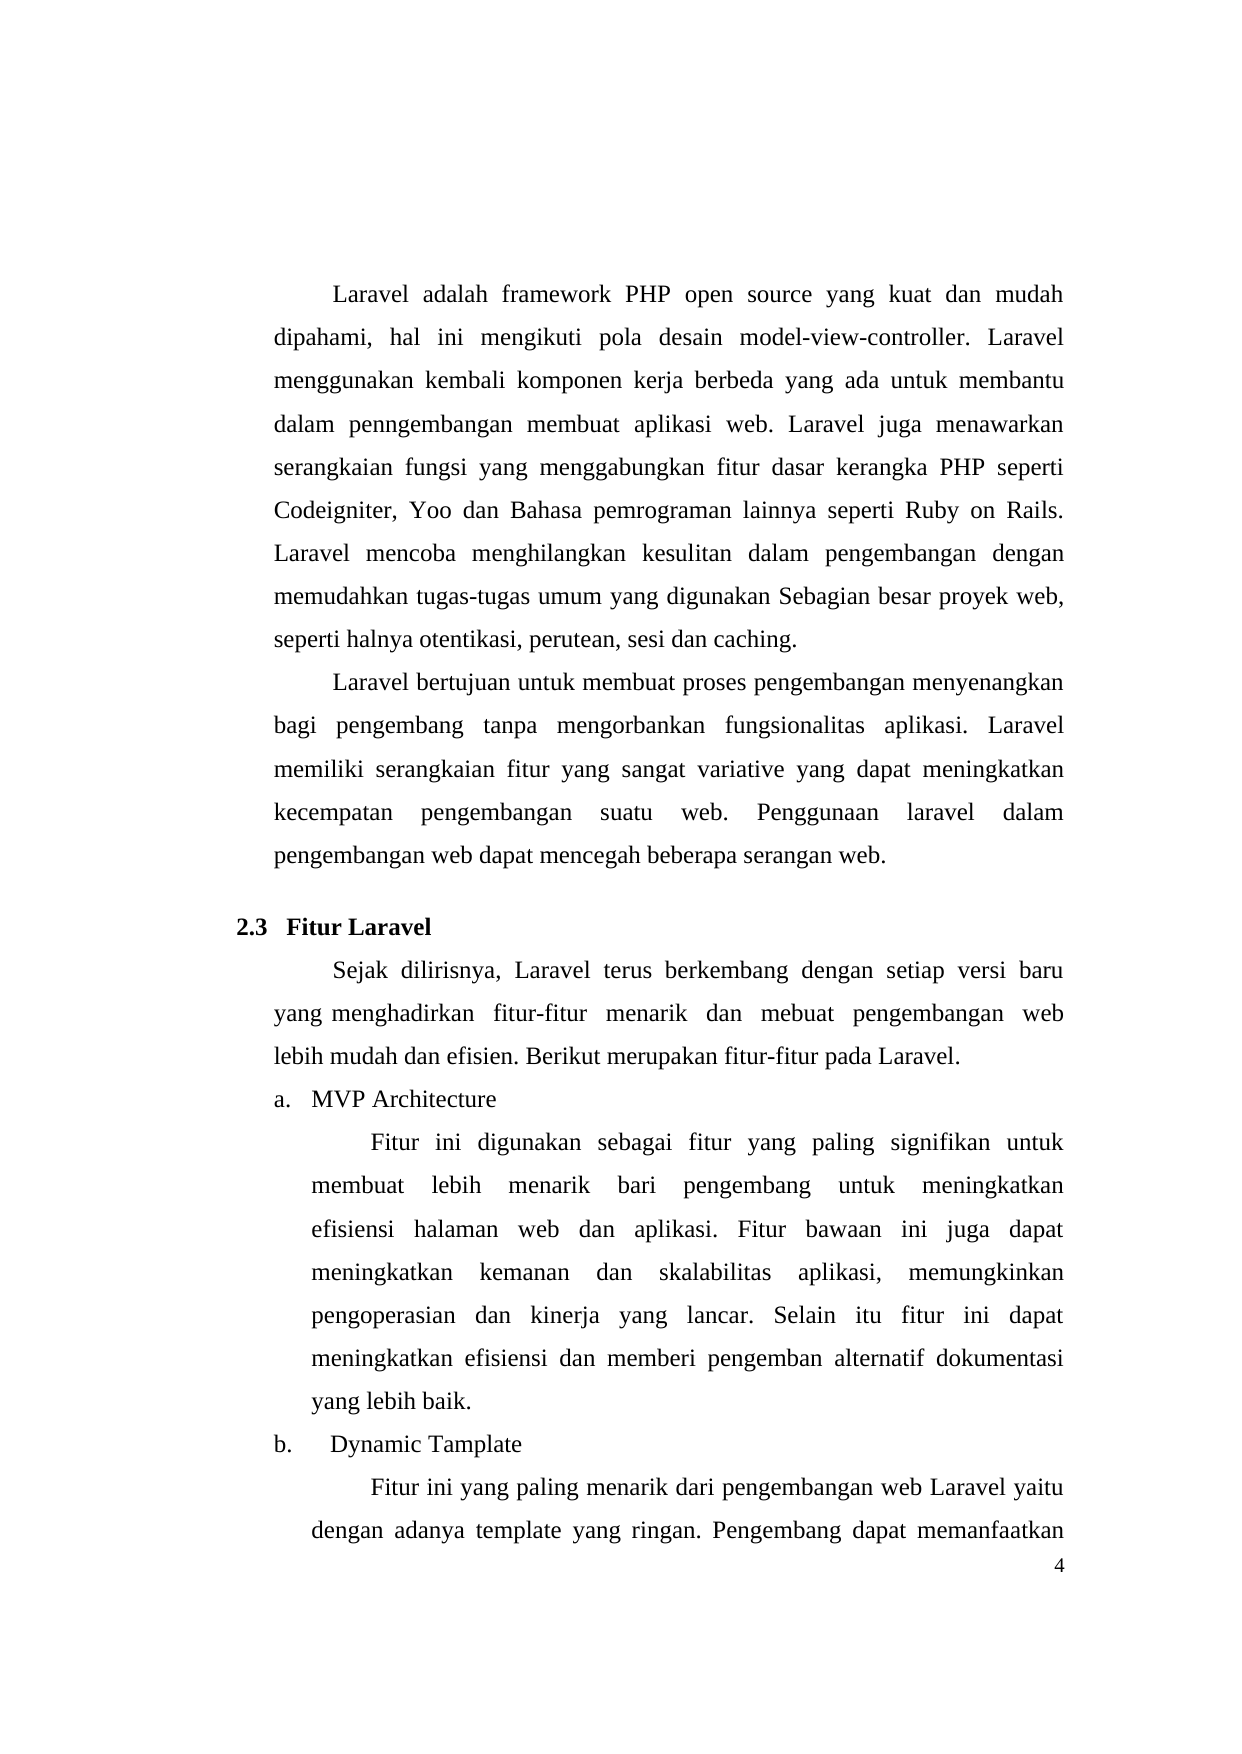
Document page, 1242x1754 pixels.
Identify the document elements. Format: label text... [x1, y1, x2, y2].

list Dynamic Tamplate [274, 1429, 1064, 1458]
text Fitur ini digunakan sebagai fitur yang paling signifikan untuk membuat lebih menarik bari pengembang untuk meningkatkan efisiensi halaman web dan aplikasi. Fitur bawaan ini juga dapat meningkatkan kemanan dan skalabilitas aplikasi, memungkinkan pengoperasian dan kinerja yang lancar. Selain itu fitur ini dapat meningkatkan efisiensi dan memberi pengemban alternatif dokumentasi yang lebih baik. [311, 1127, 1064, 1415]
list MVP Architecture [274, 1084, 1064, 1113]
text Sejak dilirisnya, Laravel terus berkembang dengan setiap versi baru yang menghadirkan fitur-fitur menarik dan mebuat pengembangan web lebih mudah dan efisien. Berikut merupakan fitur-fitur pada Laravel. [273, 955, 1064, 1070]
text Laravel adalah framework PHP open source yang kuat dan mudah dipahami, hal ini mengikuti pola desain model-view-controller. Laravel menggunakan kembali komponen kerja berbeda yang ada untuk membantu dalam penngembangan membuat aplikasi web. Laravel juga menawarkan serangkaian fungsi yang menggabungkan fitur dasar kerangka PHP seperti Codeigniter, Yoo dan Bahasa pemrograman lainnya seperti Ruby on Rails. Laravel mencoba menghilangkan kesulitan dalam pengembangan dengan memudahkan tugas-tugas umum yang digunakan Sebagian besar proyek web, seperti halnya otentikasi, perutean, sesi dan caching. [273, 279, 1064, 653]
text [311, 1472, 1064, 1544]
text Laravel bertujuan untuk membuat proses pengembangan menyenangkan bagi pengembang tanpa mengorbankan fungsionalitas aplikasi. Laravel memiliki serangkaian fitur yang sangat variative yang dapat meningkatkan kecempatan pengembangan suatu web. Penggunaan laravel dalam pengembangan web dapat mencegah beberapa serangan web. [273, 667, 1064, 869]
list Fitur Laravel [236, 912, 1064, 941]
